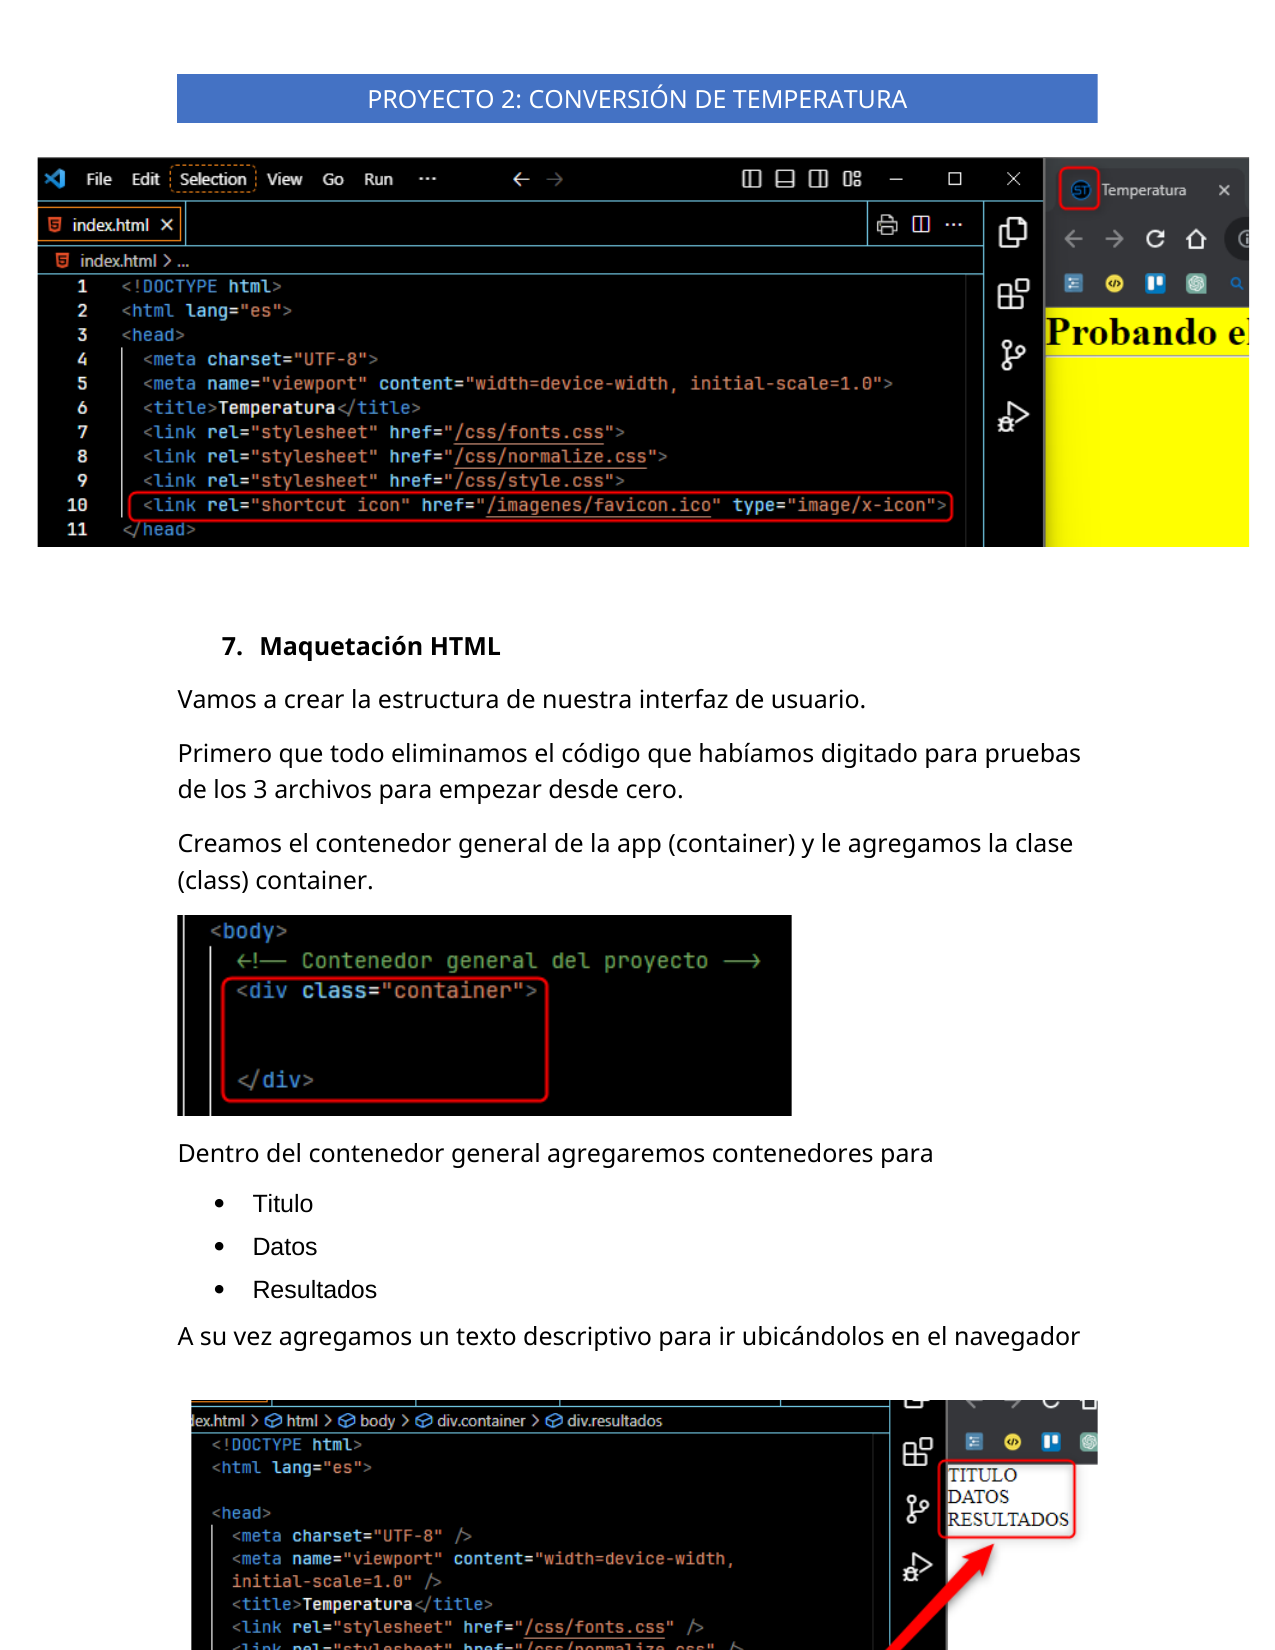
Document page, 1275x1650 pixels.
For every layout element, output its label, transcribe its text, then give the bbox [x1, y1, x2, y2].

text Vamos a crear la estructura de nuestra interfaz de usuario. [177, 682, 1098, 716]
text A su vez agregamos un texto descriptivo para ir ubicándolos en el navegador [177, 1318, 1098, 1352]
list Maquetación HTML [222, 628, 1098, 663]
text Creamos el contenedor general de la app (container) y le agregamos la clase (class) container. [177, 826, 1098, 896]
subtitle Titulo [215, 1189, 1098, 1218]
picture [191, 1400, 1098, 1650]
subtitle Datos [215, 1232, 1098, 1261]
text Primero que todo eliminamos el código que habíamos digitado para pruebas de los 3 archivos para empezar desde cero. [177, 735, 1098, 806]
picture [177, 915, 792, 1116]
subtitle Resultados [215, 1275, 1098, 1304]
text Dentro del contenedor general agregaremos contenedores para [177, 1135, 1098, 1169]
picture [37, 157, 1250, 547]
